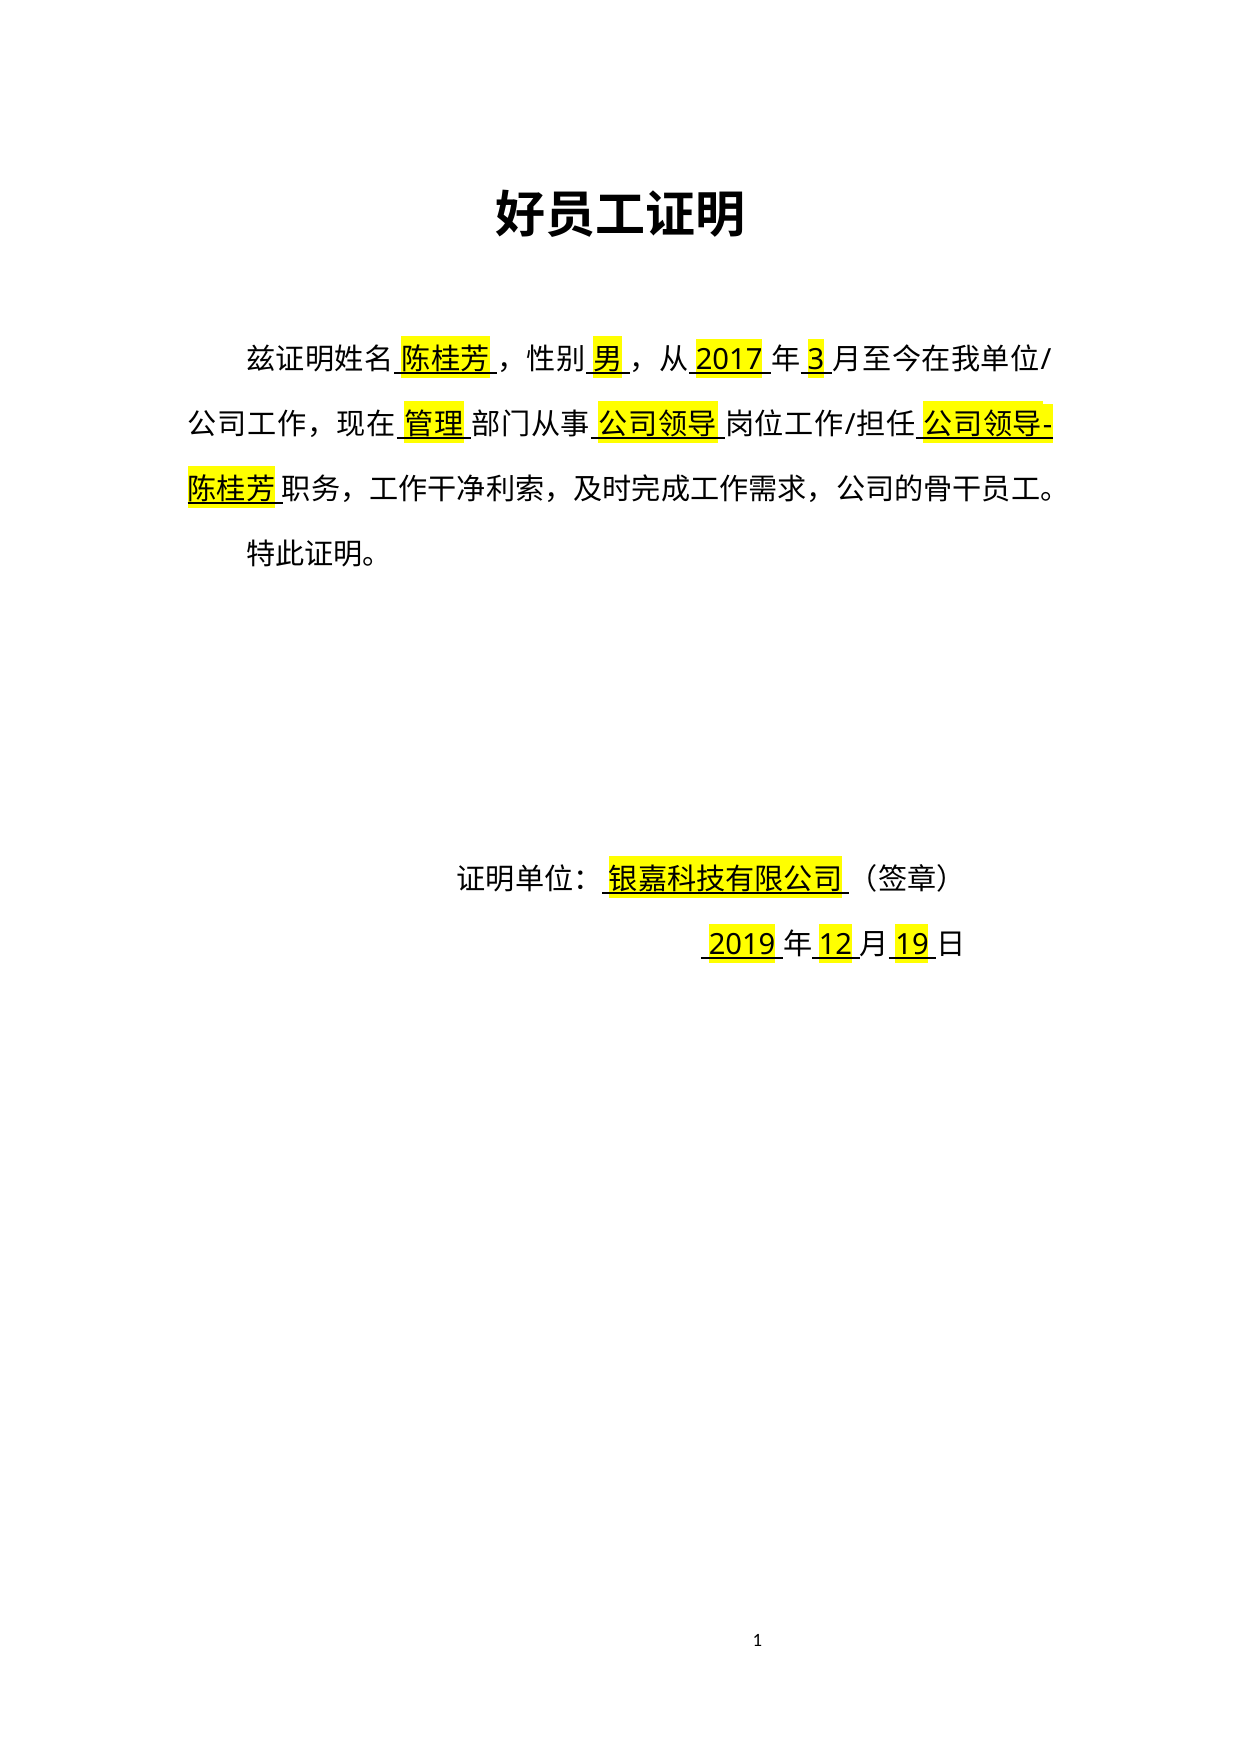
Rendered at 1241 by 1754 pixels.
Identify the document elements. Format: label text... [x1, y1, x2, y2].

text 2019 年 12 月 19 日 [187, 909, 965, 974]
text 证明单位： 银嘉科技有限公司 （签章） [187, 844, 965, 909]
text 兹证明姓名 陈桂芳 ，性别 男 ，从 2017 年 3 月至今在我单位/公司工作，现在 管理 部门从事 公司领导 岗位工作/担任 公司领导-陈桂芳 职务，工作干净利索，及时完成工作需求，公司的骨干员工。 [187, 324, 1053, 519]
text 好员工证明 [187, 162, 1053, 259]
text 特此证明。 [187, 519, 1053, 584]
